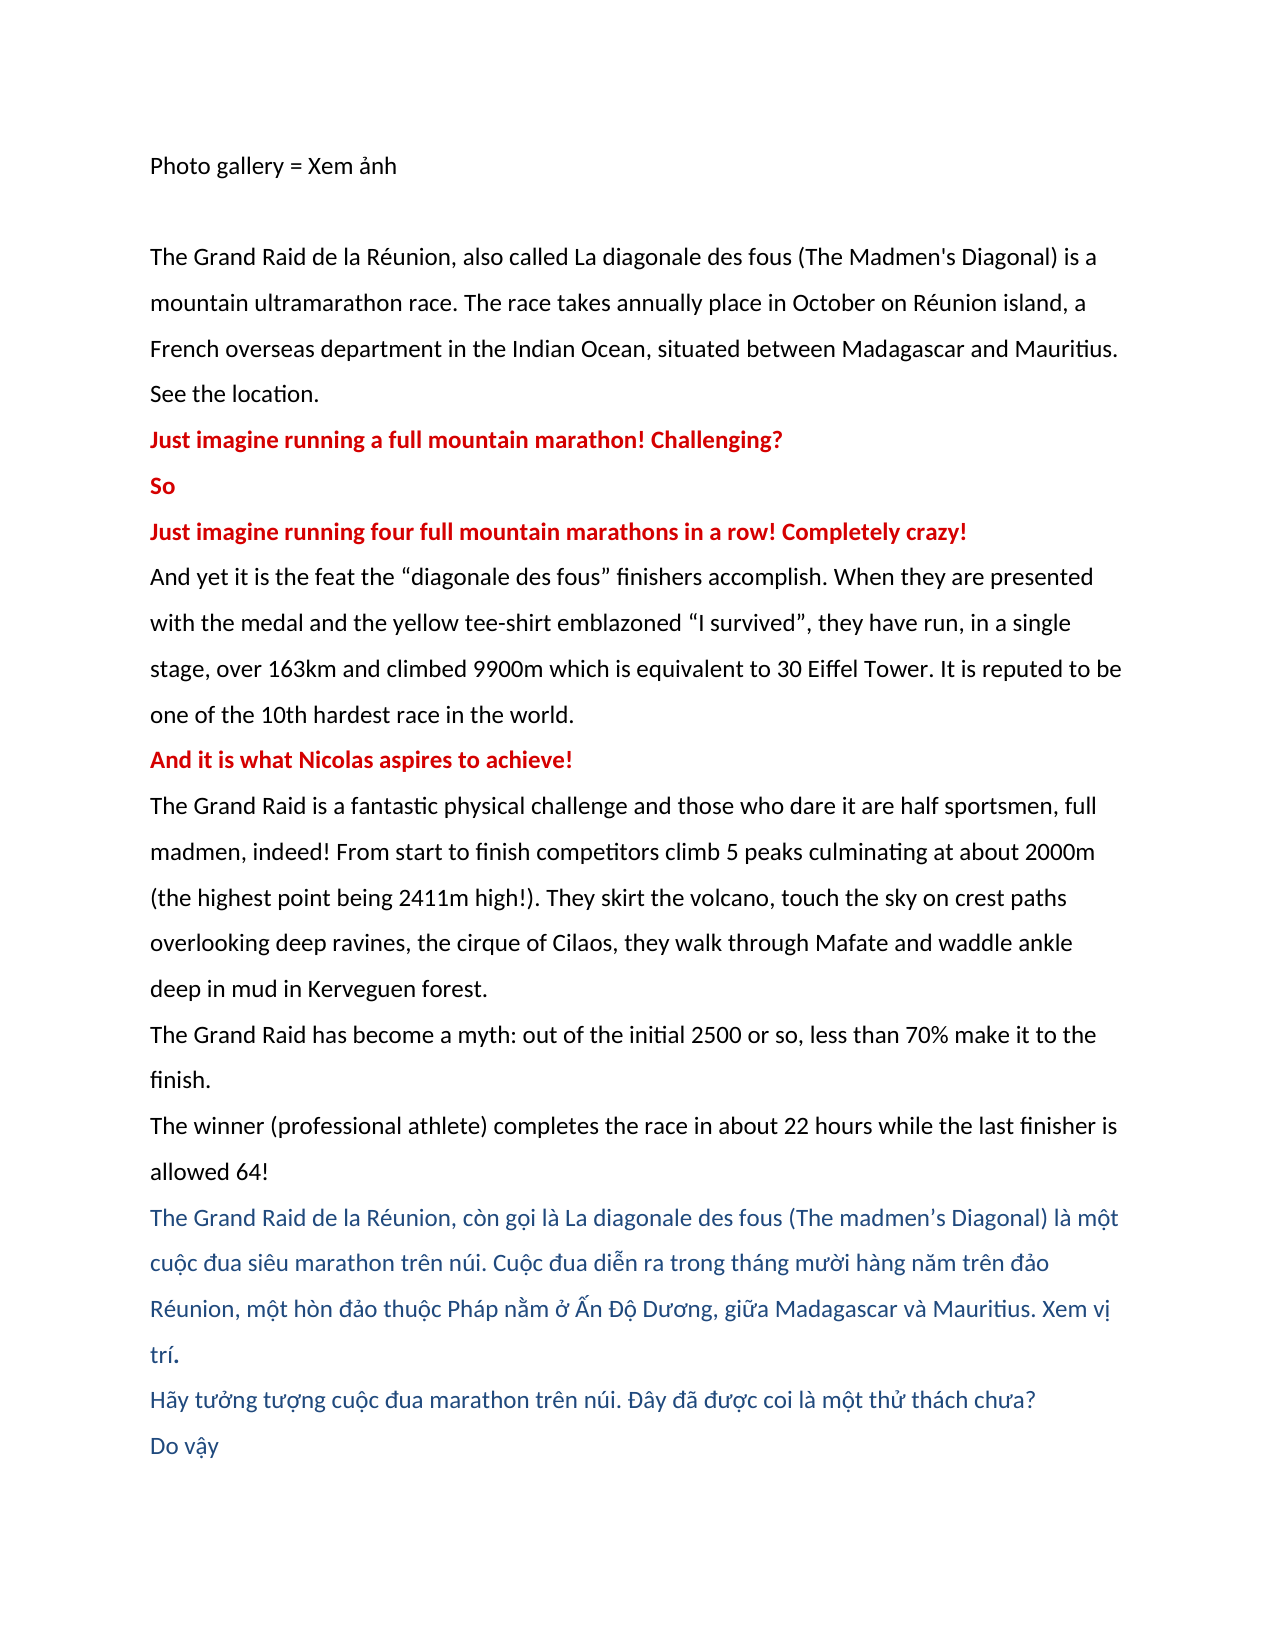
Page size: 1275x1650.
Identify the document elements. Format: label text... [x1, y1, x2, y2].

text Do vậy [150, 1430, 1125, 1461]
text And it is what Nicolas aspires to achieve! [150, 744, 1125, 775]
text So [150, 470, 1125, 501]
text Just imagine running four full mountain marathons in a row! Completely crazy! [150, 516, 1125, 546]
text And yet it is the feat the “diagonale des fous” finishers accomplish. When they are presented with the medal and the yellow tee-shirt emblazoned “I survived”, they have run, in a single stage, over 163km and climbed 9900m which is equivalent to 30 Eiffel Tower. It is reputed to be one of the 10th hardest race in the world. [150, 562, 1125, 729]
text The Grand Raid is a fantastic physical challenge and those who dare it are half sportsmen, full madmen, indeed! From start to finish competitors climb 5 peaks culminating at about 2000m (the highest point being 2411m high!). They skirt the volcano, touch the sky on crest paths overlooking deep ravines, the cirque of Cilaos, they walk through Mafate and waddle ankle deep in mud in Kerveguen forest. [150, 790, 1125, 1004]
text Photo gallery = Xem ảnh [150, 150, 1125, 181]
text The Grand Raid de la Réunion, còn gọi là La diagonale des fous (The madmen’s Diagonal) là một cuộc đua siêu marathon trên núi. Cuộc đua diễn ra trong tháng mười hàng năm trên đảo Réunion, một hòn đảo thuộc Pháp nằm ở Ấn Độ Dương, giữa Madagascar và Mauritius. Xem vị trí. [150, 1202, 1125, 1369]
text Just imagine running a full mountain marathon! Challenging? [150, 424, 1125, 455]
text Hãy tưởng tượng cuộc đua marathon trên núi. Đây đã được coi là một thử thách chưa? [150, 1385, 1125, 1415]
text The winner (professional athlete) completes the race in about 22 hours while the last finisher is allowed 64! [150, 1110, 1125, 1187]
text The Grand Raid has become a myth: out of the initial 2500 or so, less than 70% make it to the finish. [150, 1019, 1125, 1095]
text The Grand Raid de la Réunion, also called La diagonale des fous (The Madmen's Diagonal) is a mountain ultramarathon race. The race takes annually place in October on Réunion island, a French overseas department in the Indian Ocean, situated between Madagascar and Mauritius. See the location. [150, 241, 1125, 409]
